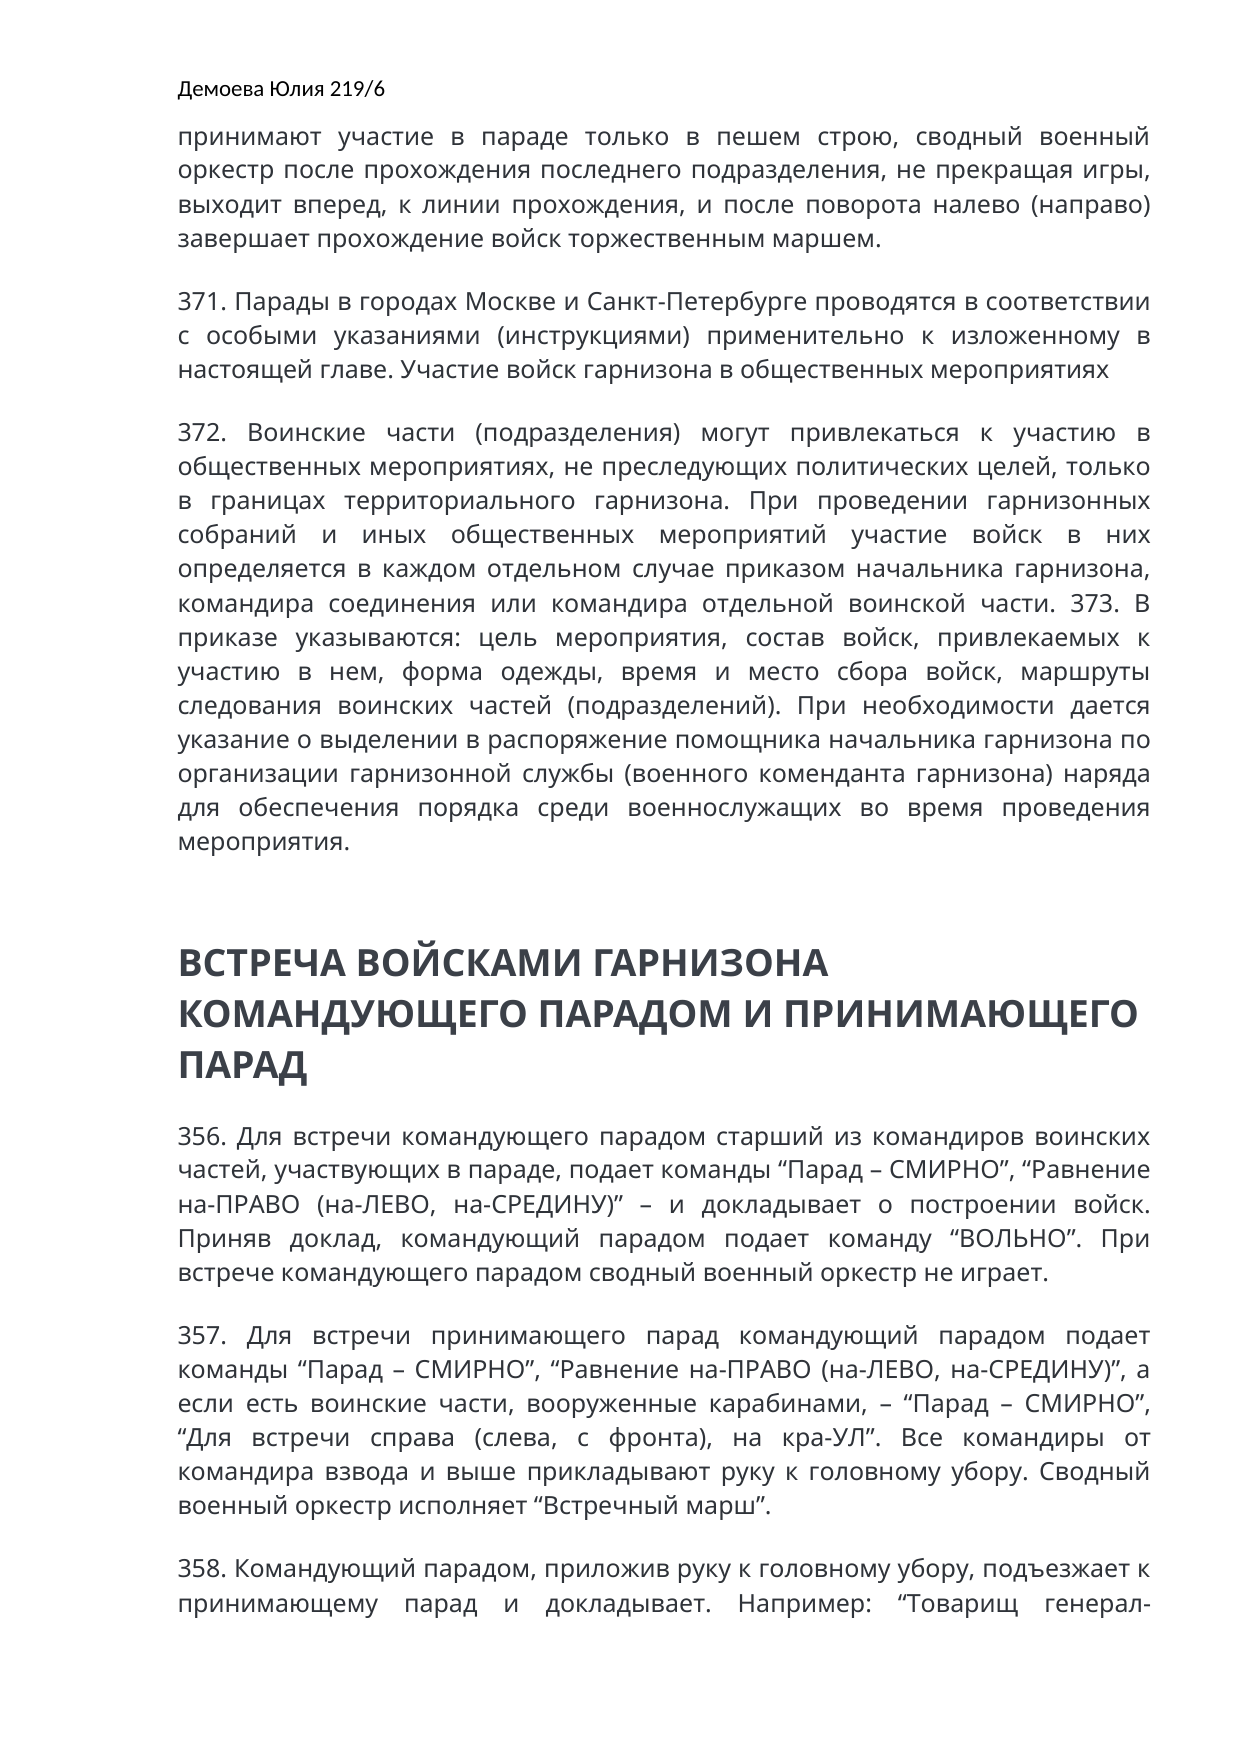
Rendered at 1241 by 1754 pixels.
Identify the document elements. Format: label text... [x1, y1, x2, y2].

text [177, 1551, 1152, 1619]
text ВСТРЕЧА ВОЙСКАМИ ГАРНИЗОНА КОМАНДУЮЩЕГО ПАРАДОМ И ПРИНИМАЮЩЕГО ПАРАД [177, 936, 1152, 1089]
text 372. Воинские части (подразделения) могут привлекаться к участию в общественных мероприятиях, не преследующих политических целей, только в границах территориального гарнизона. При проведении гарнизонных собраний и иных общественных мероприятий участие войск в них определяется в каждом отдельном случае приказом начальника гарнизона, командира соединения или командира отдельной воинской части. 373. В приказе указываются: цель мероприятия, состав войск, привлекаемых к участию в нем, форма одежды, время и место сбора войск, маршруты следования воинских частей (подразделений). При необходимости дается указание о выделении в распоряжение помощника начальника гарнизона по организации гарнизонной службы (военного коменданта гарнизона) наряда для обеспечения порядка среди военнослужащих во время проведения мероприятия. [177, 415, 1152, 858]
text 356. Для встречи командующего парадом старший из командиров воинских частей, участвующих в параде, подает команды “Парад – СМИРНО”, “Равнение на-ПРАВО (на-ЛЕВО, на-СРЕДИНУ)” – и докладывает о построении войск. Приняв доклад, командующий парадом подает команду “ВОЛЬНО”. При встрече командующего парадом сводный военный оркестр не играет. [177, 1118, 1152, 1288]
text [177, 118, 1152, 254]
text 371. Парады в городах Москве и Санкт-Петербурге проводятся в соответствии с особыми указаниями (инструкциями) применительно к изложенному в настоящей главе. Участие войск гарнизона в общественных мероприятиях [177, 283, 1152, 386]
text 357. Для встречи принимающего парад командующий парадом подает команды “Парад – СМИРНО”, “Равнение на-ПРАВО (на-ЛЕВО, на-СРЕДИНУ)”, а если есть воинские части, вооруженные карабинами, – “Парад – СМИРНО”, “Для встречи справа (слева, с фронта), на кра-УЛ”. Все командиры от командира взвода и выше прикладывают руку к головному убору. Сводный военный оркестр исполняет “Встречный марш”. [177, 1318, 1152, 1522]
